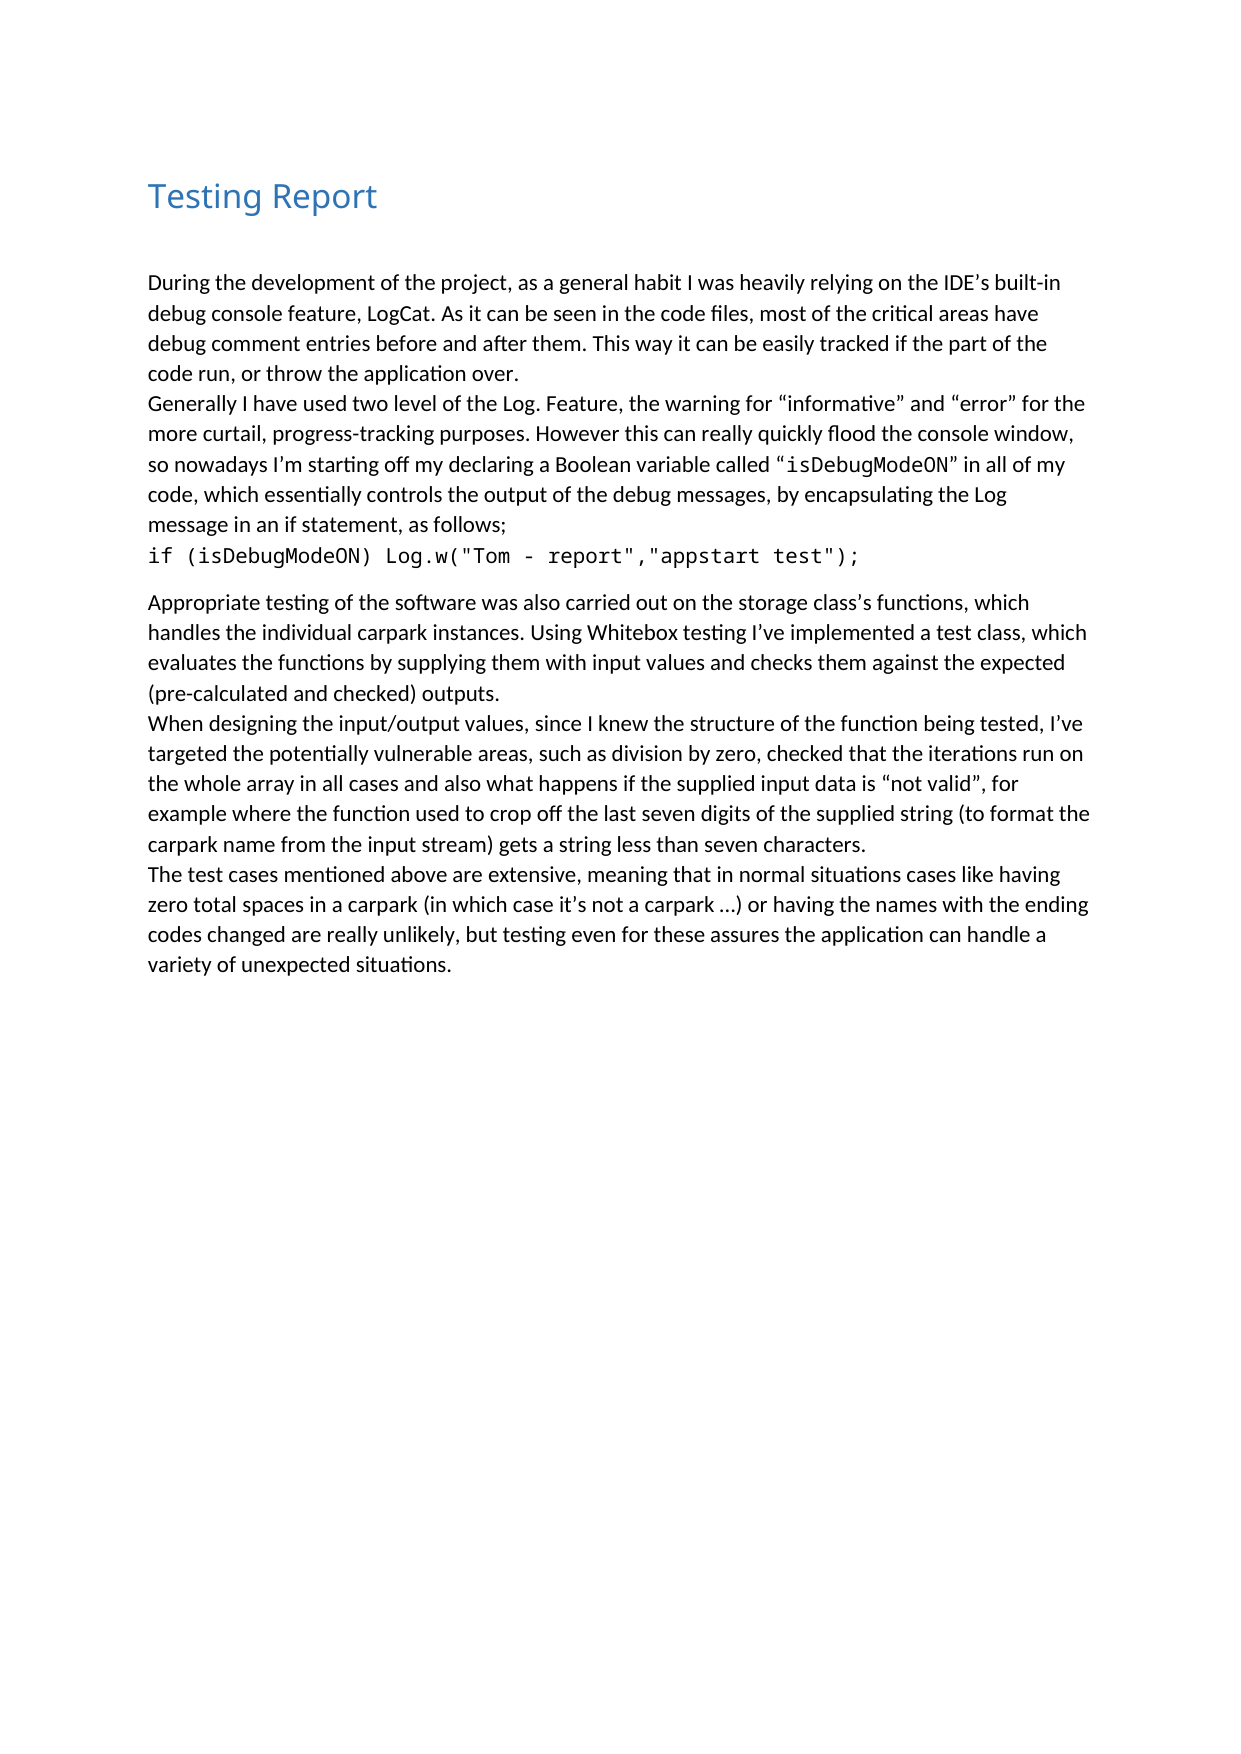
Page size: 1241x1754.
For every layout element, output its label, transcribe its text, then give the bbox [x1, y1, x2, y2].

subtitle Testing Report [148, 173, 1093, 218]
text Appropriate testing of the software was also carried out on the storage class’s functions, which handles the individual carpark instances. Using Whitebox testing I’ve implemented a test class, which evaluates the functions by supplying them with input values and checks them against the expected (pre-calculated and checked) outputs. When designing the input/output values, since I knew the structure of the function being tested, I’ve targeted the potentially vulnerable areas, such as division by zero, checked that the iterations run on the whole array in all cases and also what happens if the supplied input data is “not valid”, for example where the function used to crop off the last seven digits of the supplied string (to format the carpark name from the input stream) gets a string less than seven characters. The test cases mentioned above are extensive, meaning that in normal situations cases like having zero total spaces in a carpark (in which case it’s not a carpark …) or having the names with the ending codes changed are really unlikely, but testing even for these assures the application can handle a variety of unexpected situations. [148, 588, 1093, 978]
text During the development of the project, as a general habit I was heavily relying on the IDE’s built-in debug console feature, LogCat. As it can be seen in the code files, most of the critical areas have debug comment entries before and after them. This way it can be easily tracked if the part of the code run, or throw the application over. Generally I have used two level of the Log. Feature, the warning for “informative” and “error” for the more curtail, progress-tracking purposes. However this can really quickly flood the console window, so nowadays I’m starting off my declaring a Boolean variable called “isDebugModeON” in all of my code, which essentially controls the output of the debug messages, by encapsulating the Log message in an if statement, as follows; if (isDebugModeON) Log.w("Tom - report","appstart test"); [148, 268, 1093, 569]
